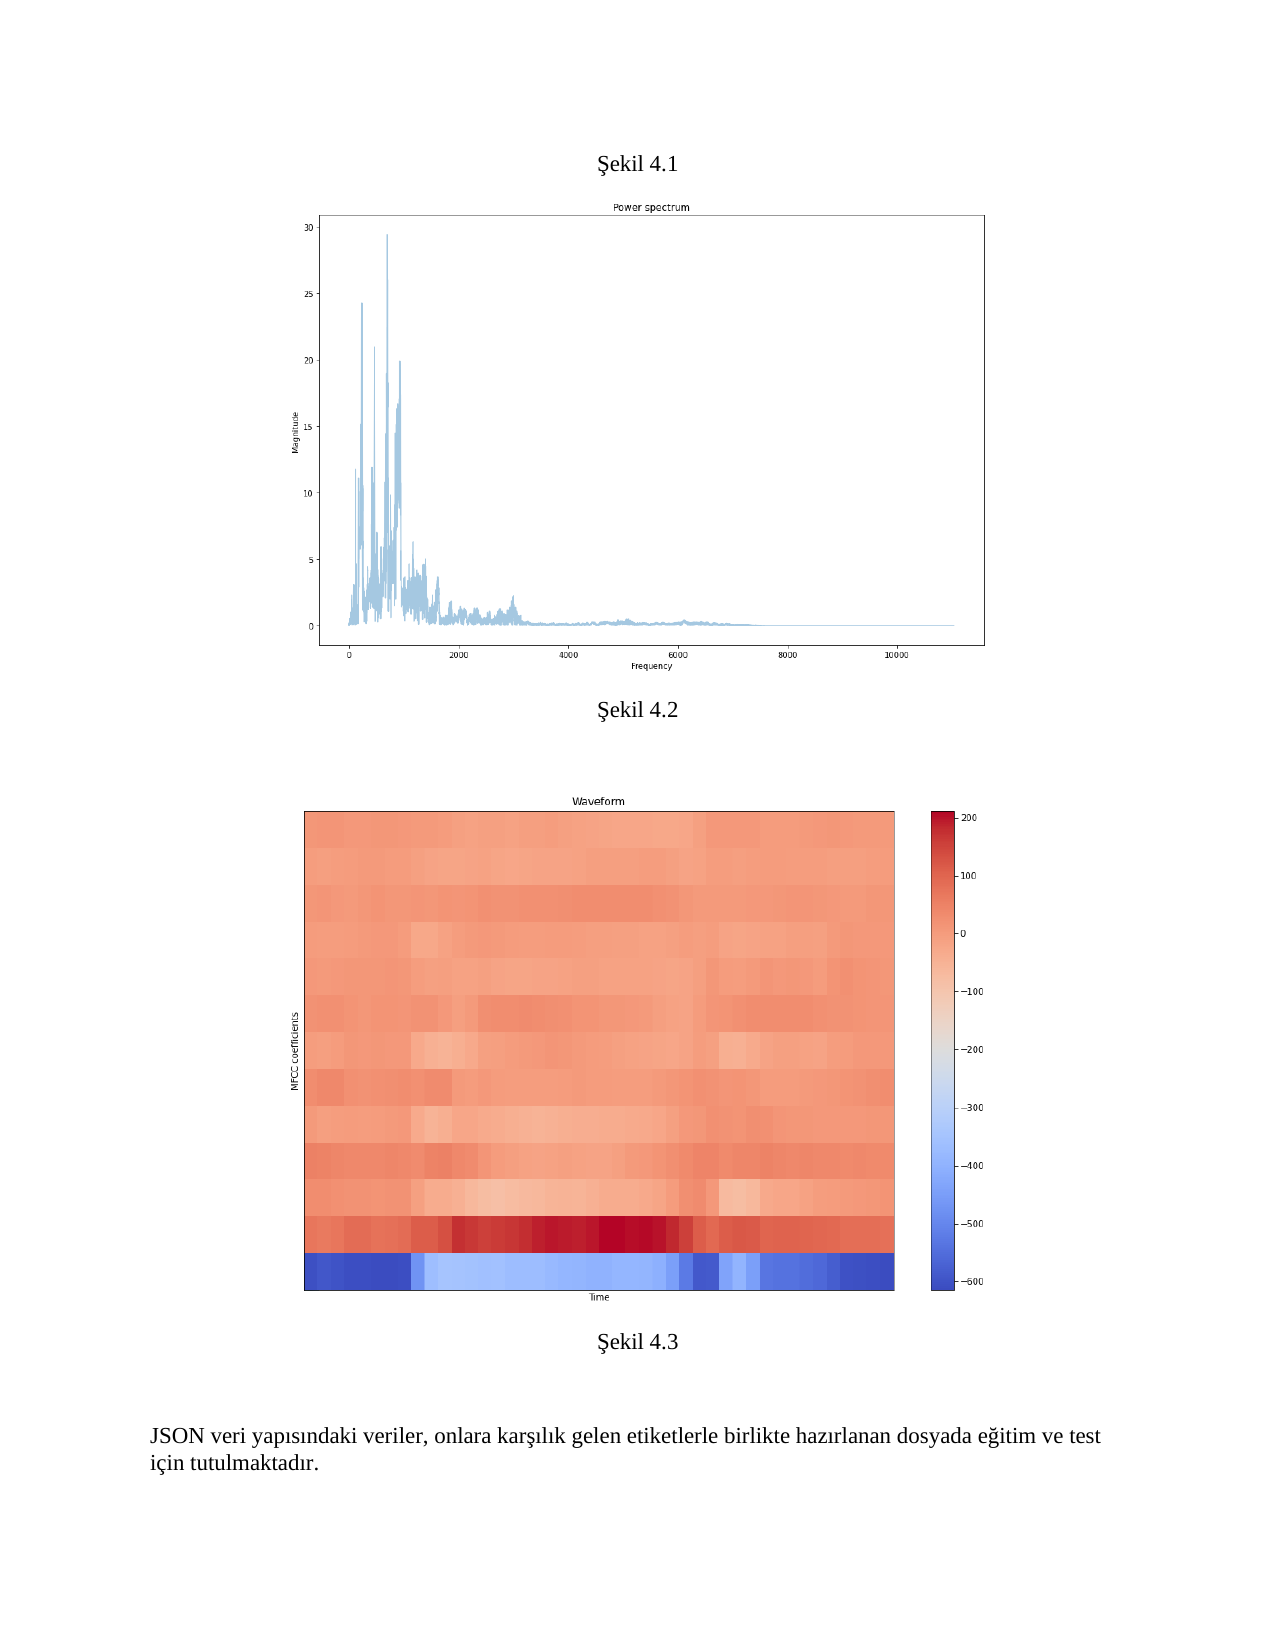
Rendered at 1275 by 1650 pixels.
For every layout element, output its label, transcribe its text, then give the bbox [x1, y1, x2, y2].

text Şekil 4.1 [150, 150, 1125, 176]
picture [286, 197, 989, 675]
text Şekil 4.3 [150, 1328, 1125, 1354]
text JSON veri yapısındaki veriler, onlara karşılık gelen etiketlerle birlikte hazırlanan dosyada eğitim ve test için tutulmaktadır. [150, 1423, 1125, 1475]
text Şekil 4.2 [150, 696, 1125, 722]
picture [286, 790, 989, 1308]
